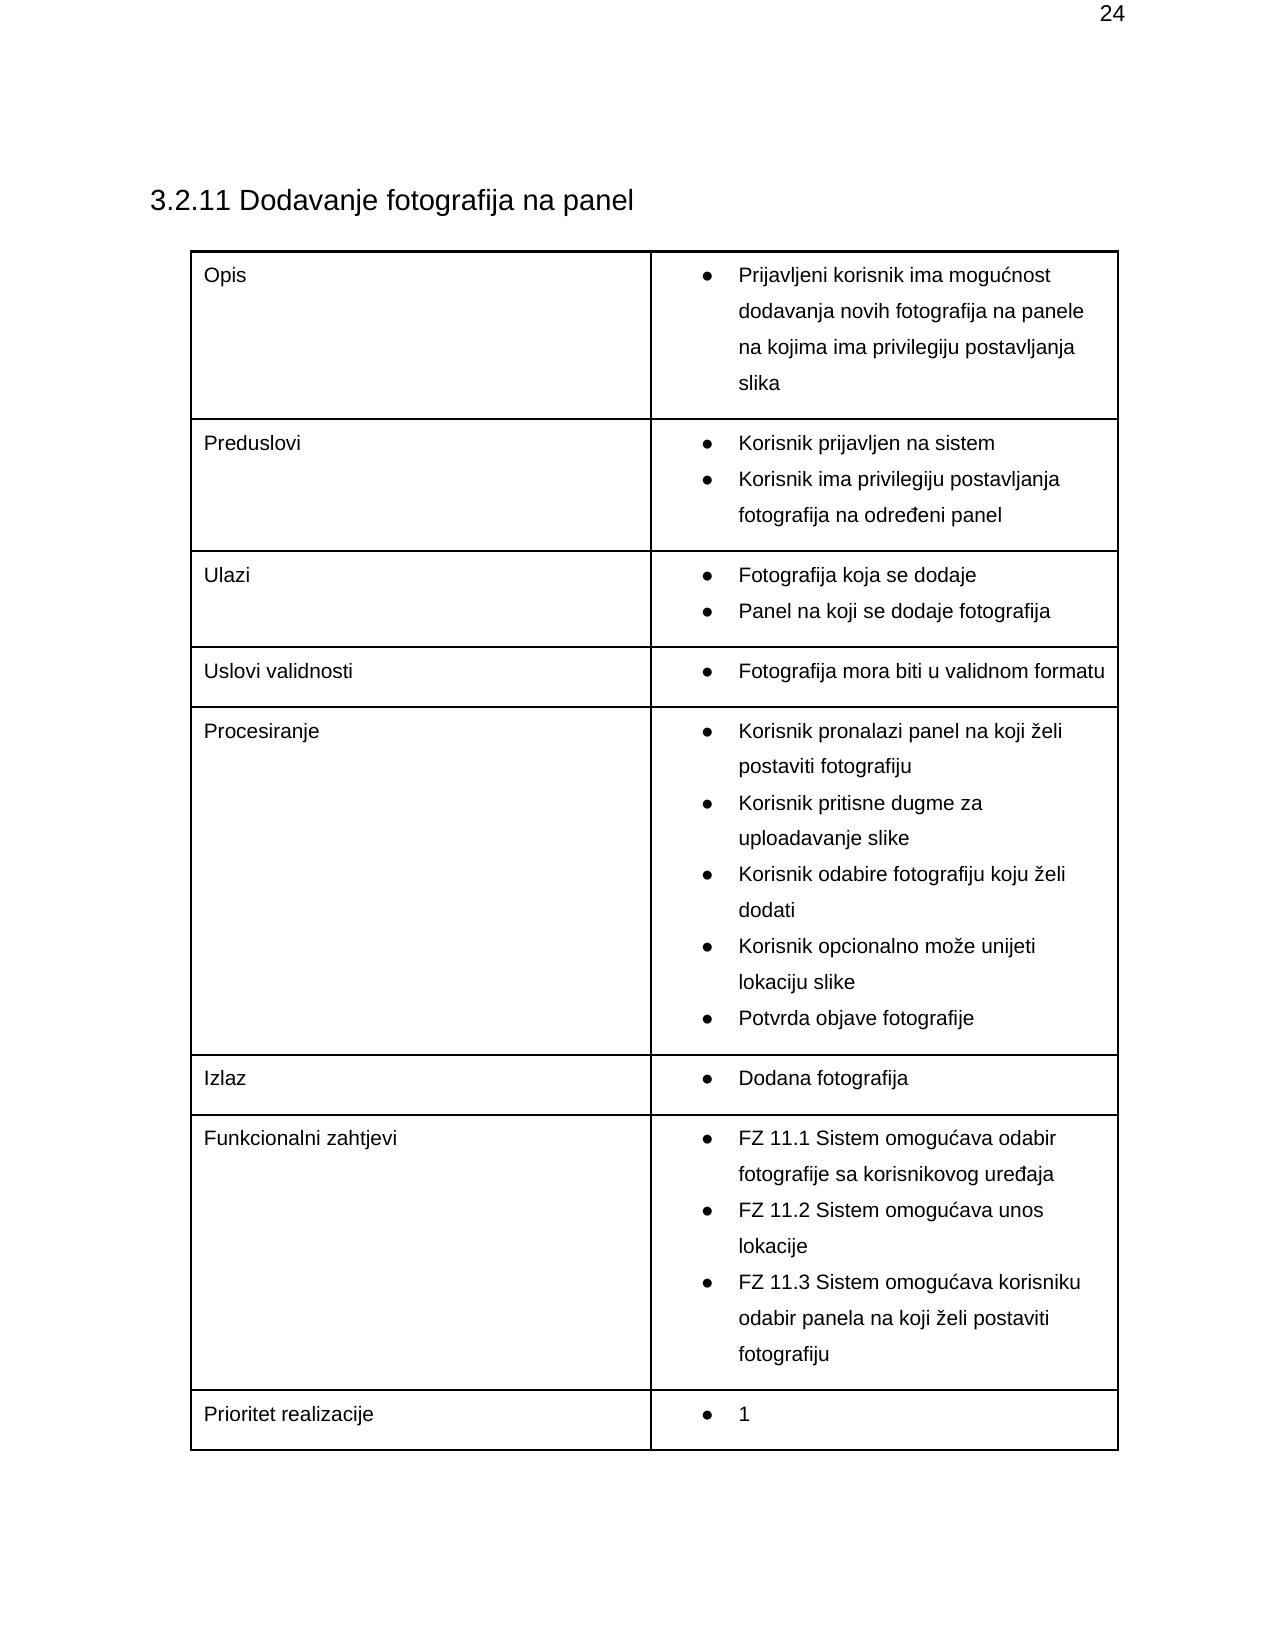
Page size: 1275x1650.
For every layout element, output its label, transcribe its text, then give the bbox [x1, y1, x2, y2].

table_cell Korisnik pronalazi panel na koji želi postaviti fotografiju Korisnik pritisne dugme za uploadavanje slike Korisnik odabire fotografiju koju želi dodati Korisnik opcionalno može unijeti lokaciju slike Potvrda objave fotografije [652, 708, 1117, 1053]
table_cell Prioritet realizacije [192, 1391, 650, 1449]
table_cell Ulazi [192, 552, 650, 646]
table_cell FZ 11.1 Sistem omogućava odabir fotografije sa korisnikovog uređaja FZ 11.2 Sistem omogućava unos lokacije FZ 11.3 Sistem omogućava korisniku odabir panela na koji želi postaviti fotografiju [652, 1116, 1117, 1389]
table_header Prijavljeni korisnik ima mogućnost dodavanja novih fotografija na panele na kojima ima privilegiju postavljanja slika [652, 253, 1117, 418]
table_cell Izlaz [192, 1056, 650, 1113]
table_cell Korisnik prijavljen na sistem Korisnik ima privilegiju postavljanja fotografija na određeni panel [652, 420, 1117, 550]
table_cell Fotografija mora biti u validnom formatu [652, 648, 1117, 706]
subtitle 3.2.11 Dodavanje fotografija na panel [150, 183, 1125, 217]
table_cell Dodana fotografija [652, 1056, 1117, 1113]
table_cell Uslovi validnosti [192, 648, 650, 706]
table_cell Funkcionalni zahtjevi [192, 1116, 650, 1389]
table_cell 1 [652, 1391, 1117, 1449]
table_cell Preduslovi [192, 420, 650, 550]
table_header Opis [192, 253, 650, 418]
table_cell Fotografija koja se dodaje Panel na koji se dodaje fotografija [652, 552, 1117, 646]
table_cell Procesiranje [192, 708, 650, 1053]
